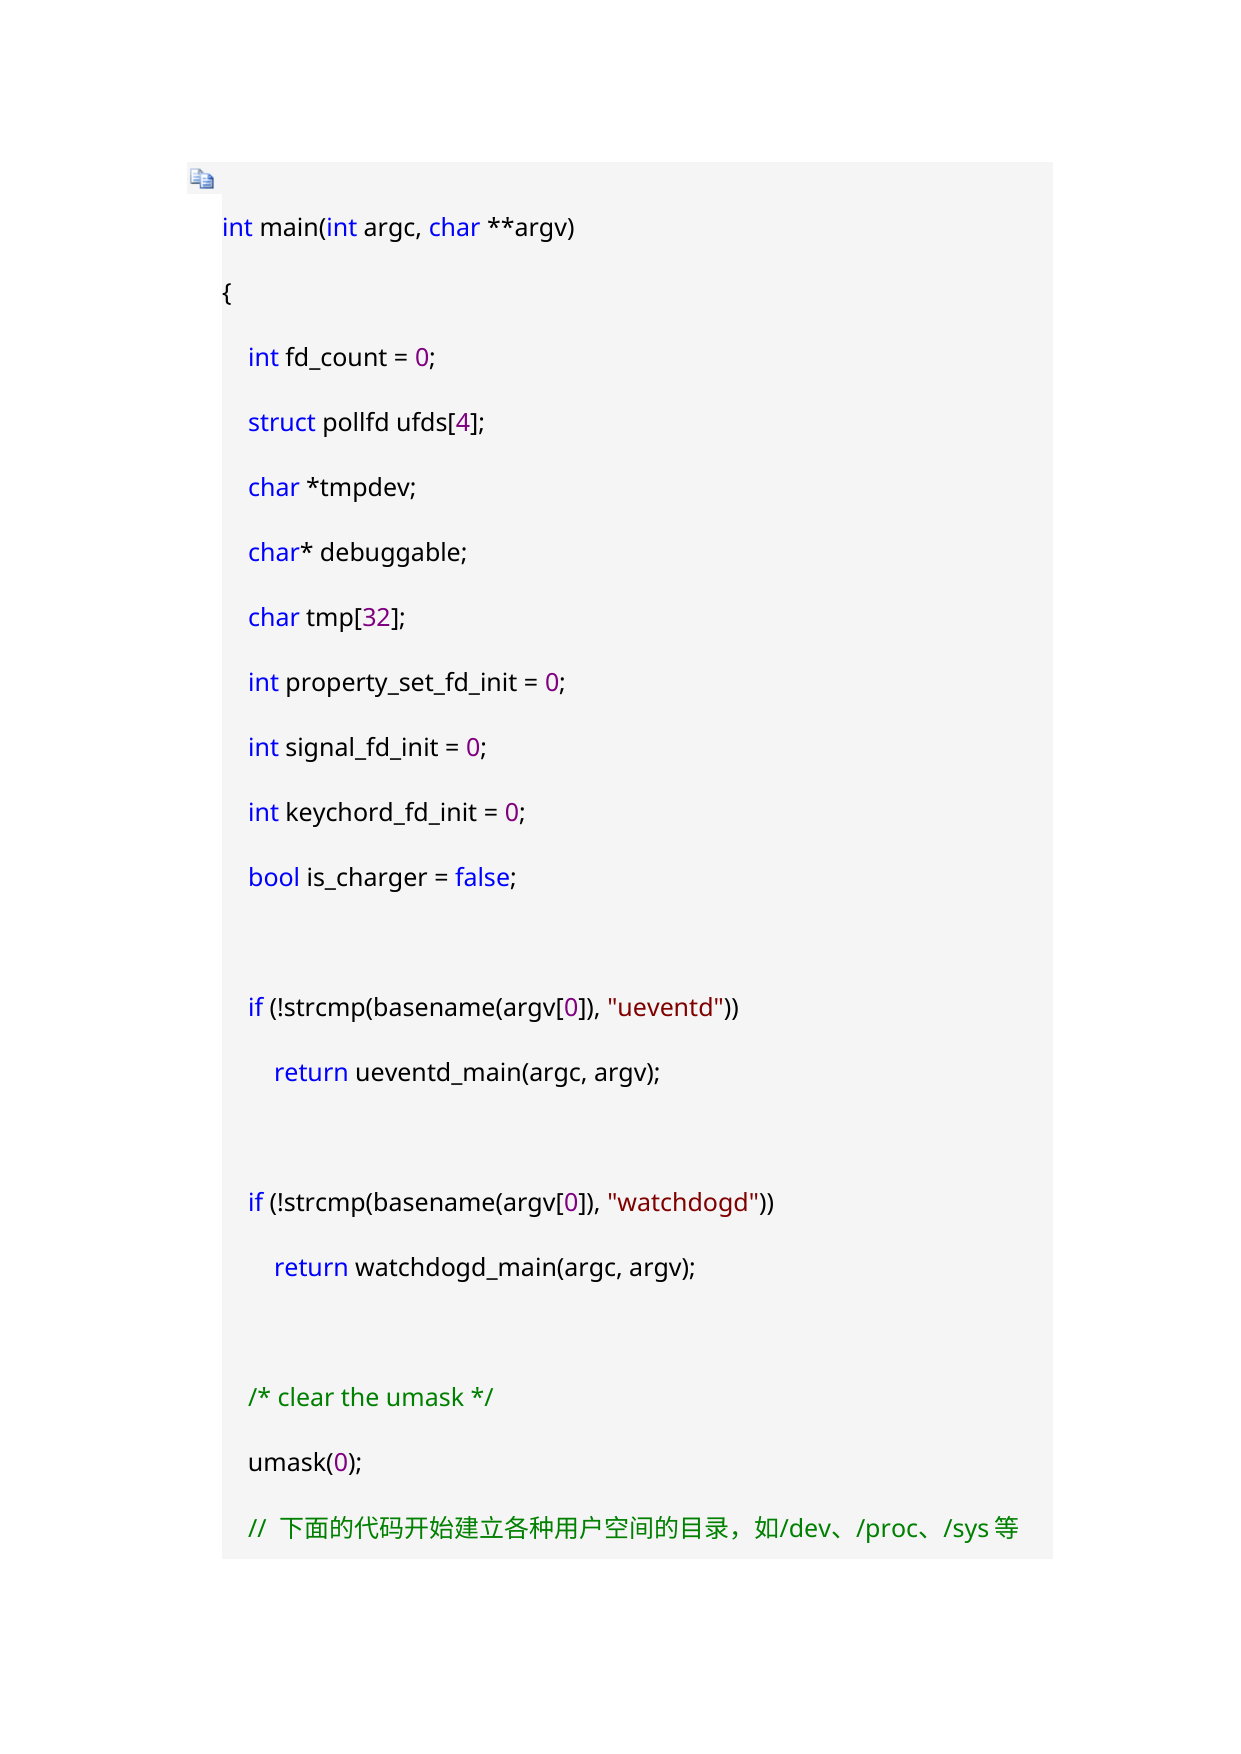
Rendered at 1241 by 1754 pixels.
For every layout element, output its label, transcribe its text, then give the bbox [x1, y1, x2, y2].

text bool is_charger = false; [222, 844, 1053, 909]
text umask(0); [222, 1429, 1053, 1494]
text int signal_fd_init = 0; [222, 714, 1053, 779]
text char tmp[32]; [222, 584, 1053, 649]
text if (!strcmp(basename(argv[0]), "watchdogd")) [222, 1169, 1053, 1234]
text if (!strcmp(basename(argv[0]), "ueventd")) [222, 974, 1053, 1039]
text // 下面的代码开始建立各种用户空间的目录，如/dev、/proc、/sys等 [222, 1494, 1053, 1559]
text return watchdogd_main(argc, argv); [222, 1234, 1053, 1299]
text return ueventd_main(argc, argv); [222, 1039, 1053, 1104]
text /* clear the umask */ [222, 1364, 1053, 1429]
text int keychord_fd_init = 0; [222, 779, 1053, 844]
text { [222, 259, 1053, 324]
picture [187, 162, 219, 194]
text char* debuggable; [222, 519, 1053, 584]
text char *tmpdev; [222, 454, 1053, 519]
text int property_set_fd_init = 0; [222, 649, 1053, 714]
text int main(int argc, char **argv) [222, 194, 1053, 259]
text int fd_count = 0; [222, 324, 1053, 389]
text struct pollfd ufds[4]; [222, 389, 1053, 454]
